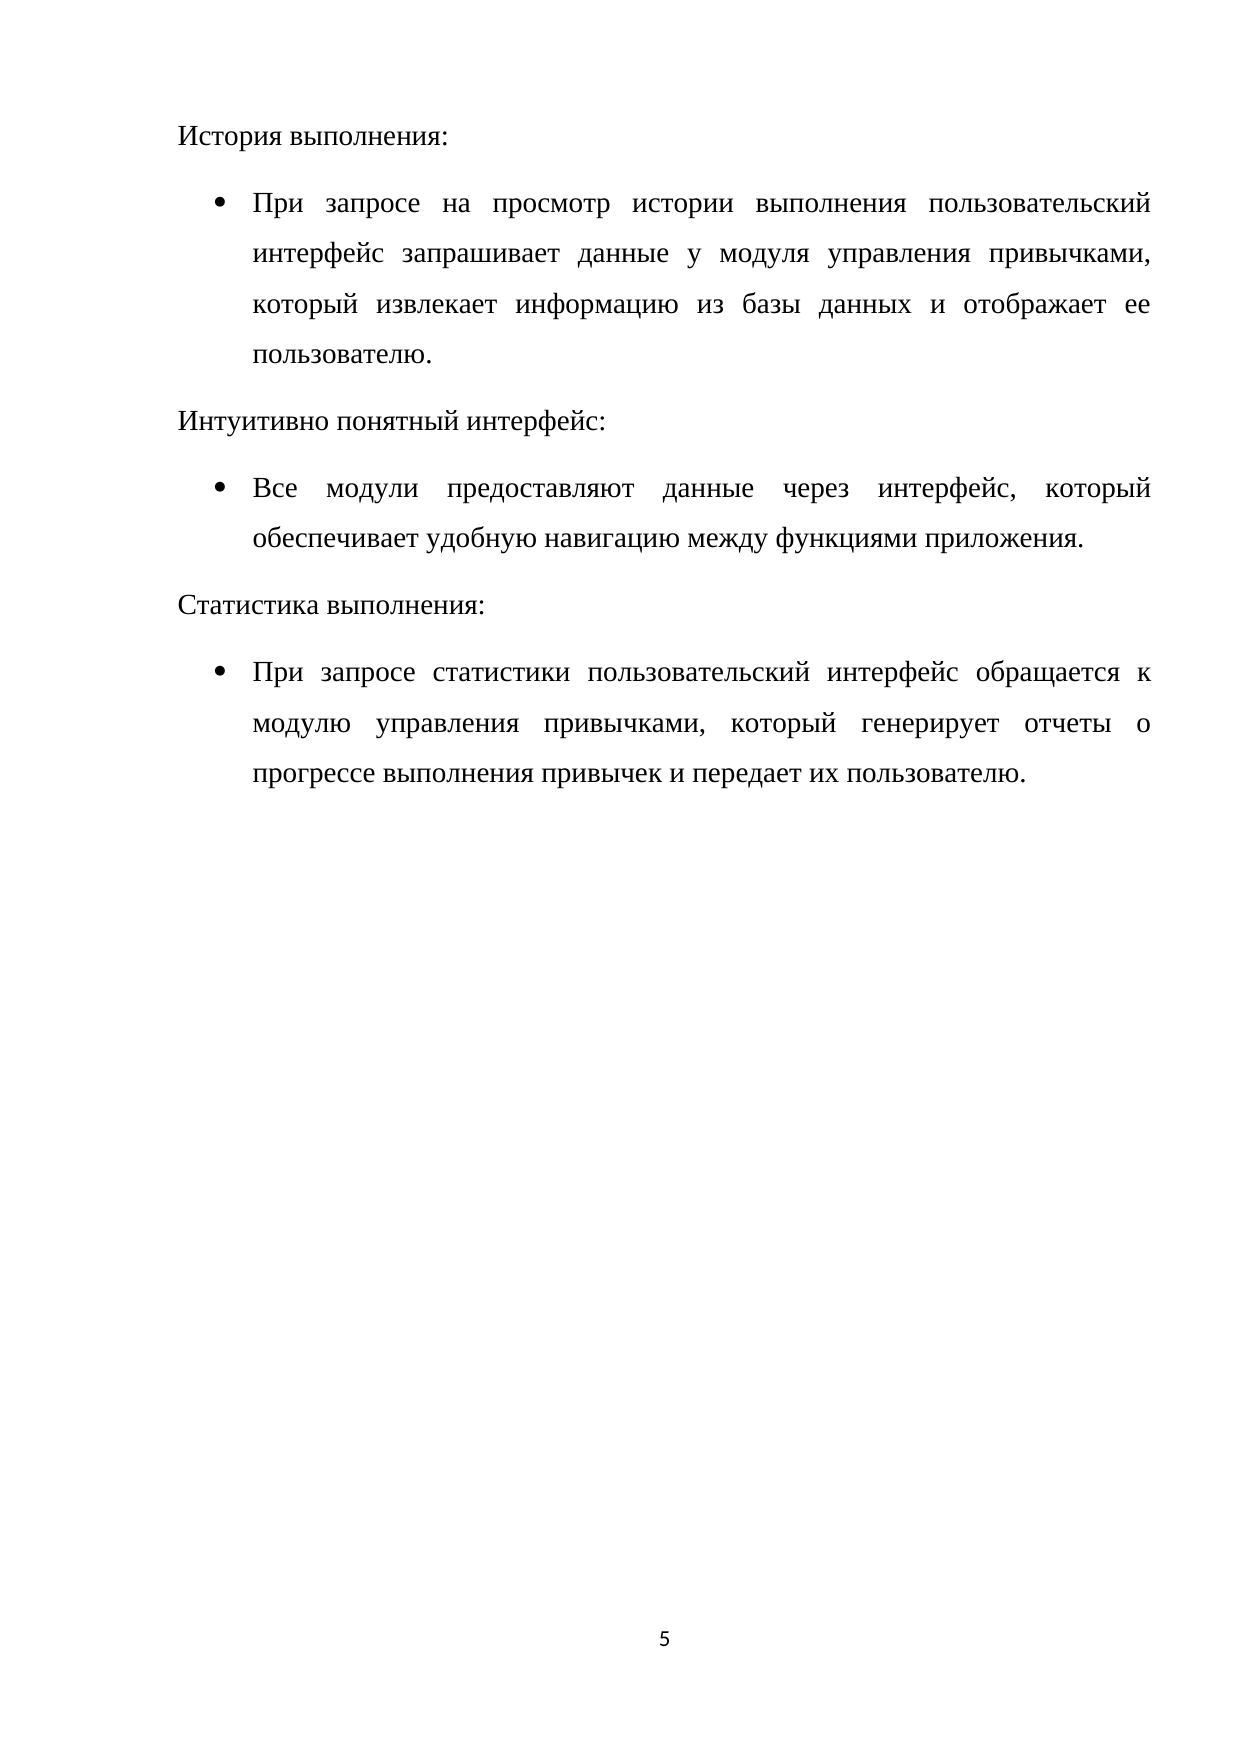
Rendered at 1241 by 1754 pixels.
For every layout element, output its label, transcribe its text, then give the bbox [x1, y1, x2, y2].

list Все модули предоставляют данные через интерфейс, который обеспечивает удобную навигацию между функциями приложения. [215, 470, 1152, 554]
list При запросе статистики пользовательский интерфейс обращается к модулю управления привычками, который генерирует отчеты о прогрессе выполнения привычек и передает их пользователю. [215, 654, 1152, 789]
text Интуитивно понятный интерфейс: [177, 403, 1152, 437]
list При запросе на просмотр истории выполнения пользовательский интерфейс запрашивает данные у модуля управления привычками, который извлекает информацию из базы данных и отображает ее пользователю. [215, 185, 1152, 370]
text История выполнения: [177, 118, 1152, 152]
text Статистика выполнения: [177, 587, 1152, 621]
